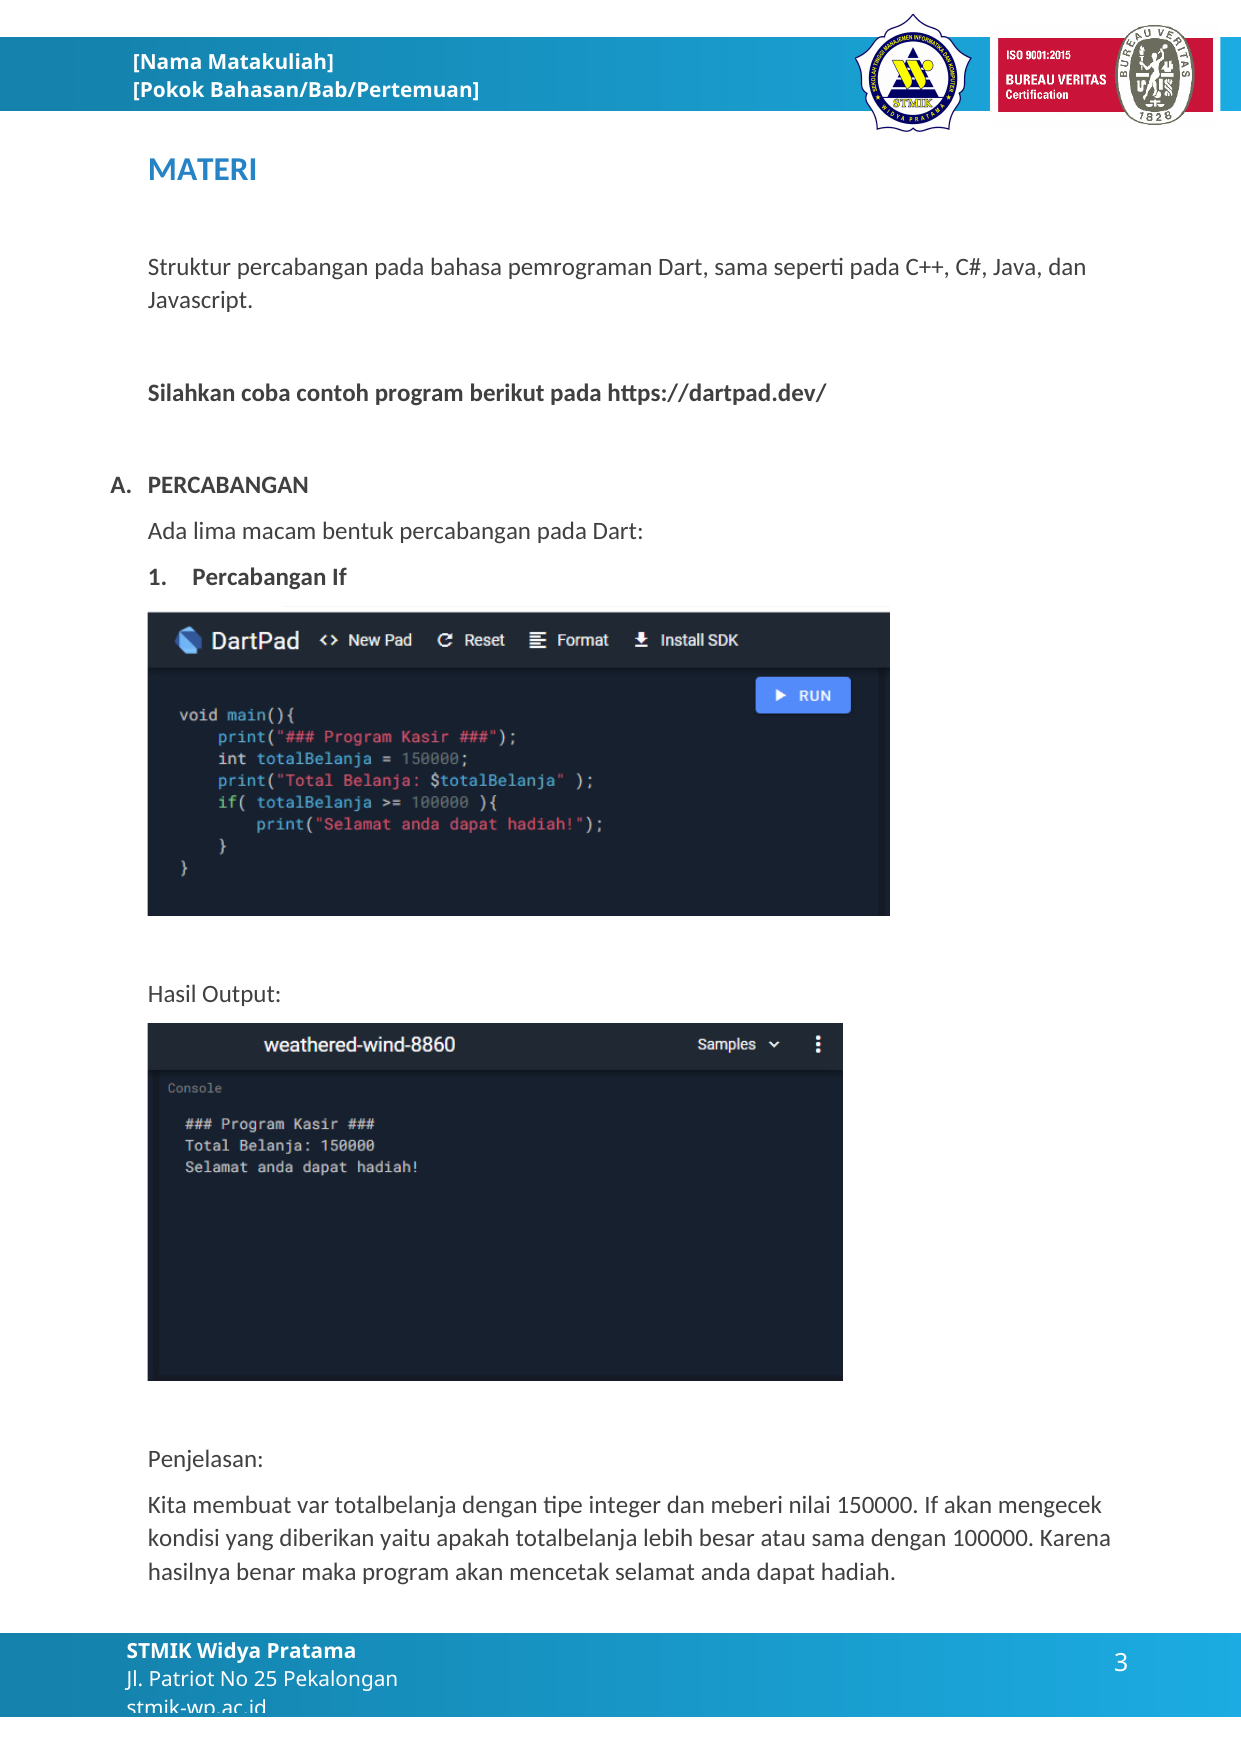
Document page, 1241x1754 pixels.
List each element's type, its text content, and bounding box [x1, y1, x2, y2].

picture [990, 22, 1221, 126]
picture [147, 606, 890, 916]
list Percabangan If [148, 561, 1128, 591]
text Ada lima macam bentuk percabangan pada Dart: [148, 515, 1128, 545]
text Hasil Output: [148, 978, 1128, 1008]
text Kita membuat var totalbelanja dengan tipe integer dan meberi nilai 150000. If akan mengecek kondisi yang diberikan yaitu apakah totalbelanja lebih besar atau sama dengan 100000. Karena hasilnya benar maka program akan mencetak selamat anda dapat hadiah. [148, 1489, 1128, 1586]
list PERCABANGAN [110, 469, 1128, 499]
picture [854, 14, 972, 132]
text Penjelasan: [148, 1443, 1128, 1473]
text Struktur percabangan pada bahasa pemrograman Dart, sama seperti pada C++, C#, Java, dan Javascript. [148, 251, 1128, 315]
text Silahkan coba contoh program berikut pada https://dartpad.dev/ [148, 377, 1128, 407]
text MATERI [148, 148, 1128, 188]
picture [147, 1023, 843, 1381]
